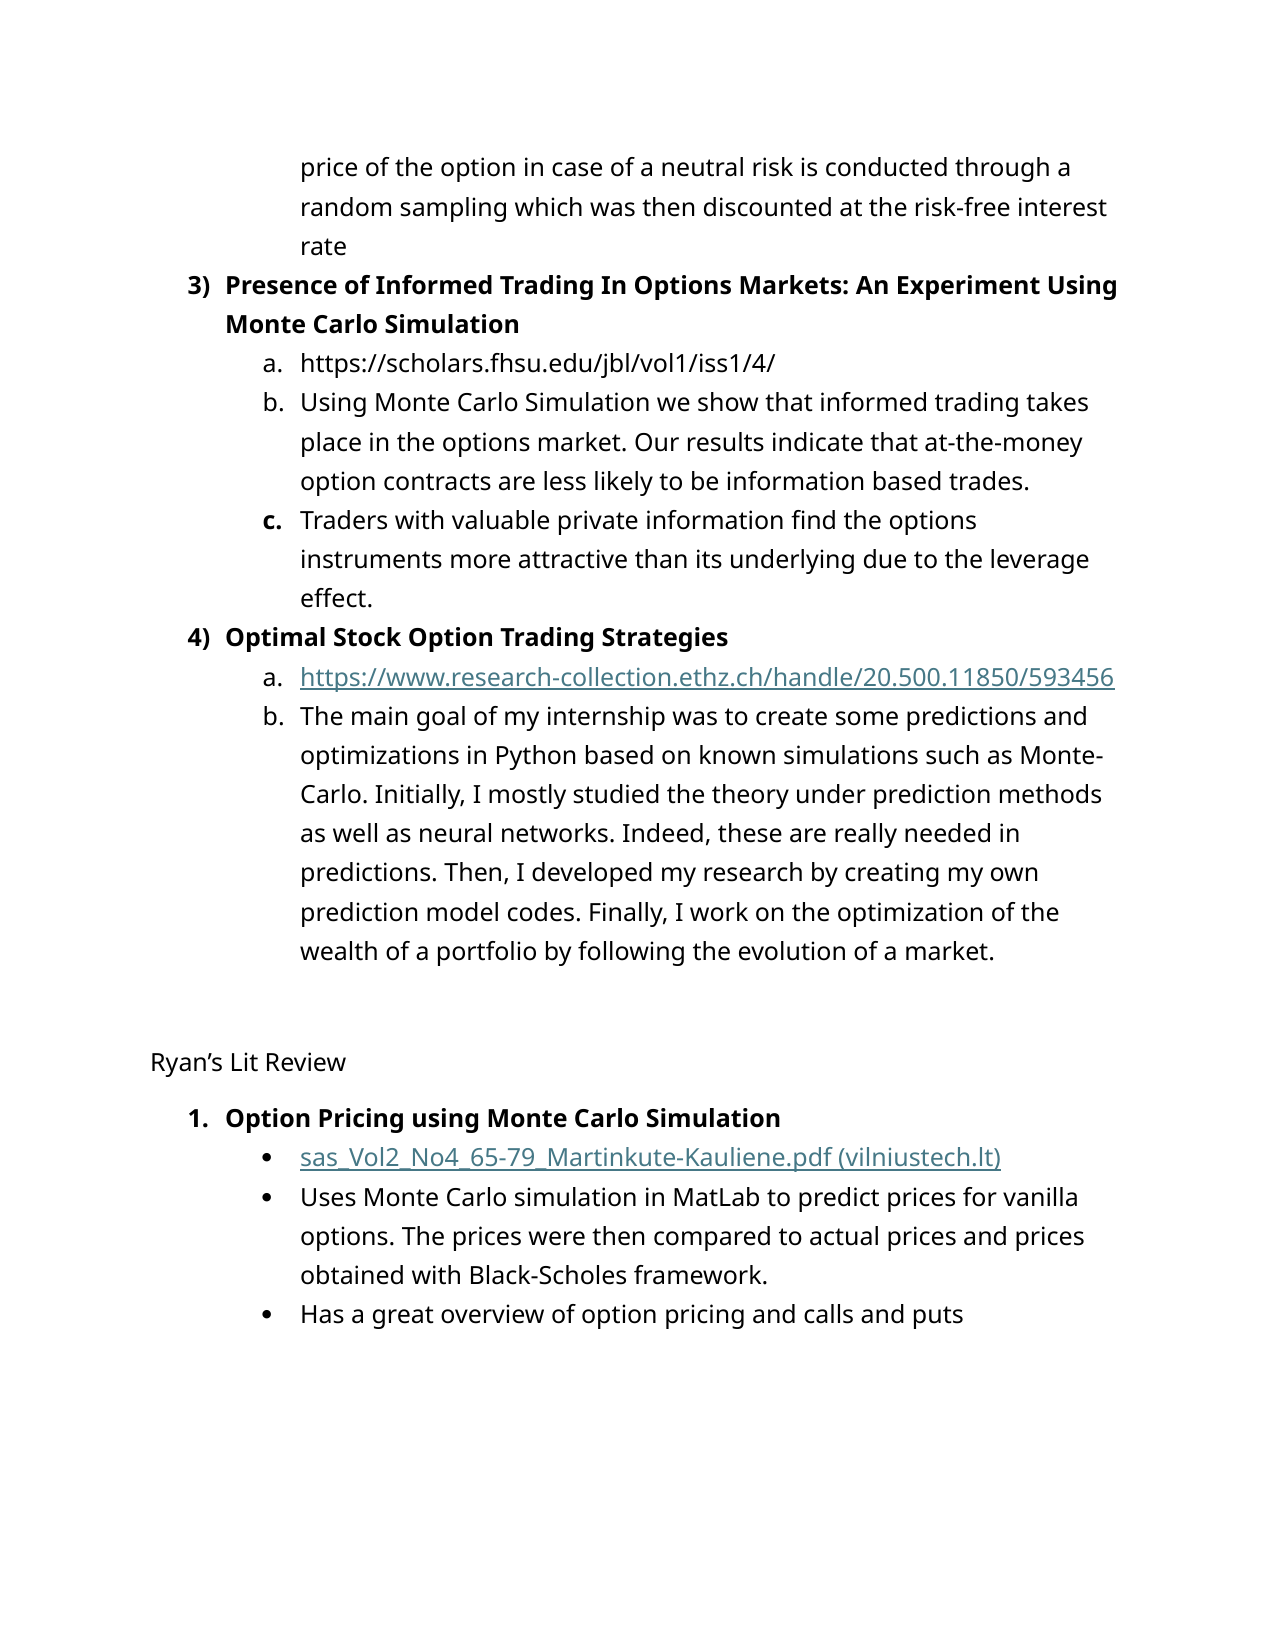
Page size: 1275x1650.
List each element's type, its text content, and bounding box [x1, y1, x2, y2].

list Presence of Informed Trading In Options Markets: An Experiment Using Monte Carlo Simulation [187, 267, 1125, 341]
list sas_Vol2_No4_65-79_Martinkute-Kauliene.pdf (vilniustech.lt) [262, 1140, 1125, 1174]
text Ryan’s Lit Review [150, 1045, 1125, 1079]
list The main goal of my internship was to create some predictions and optimizations in Python based on known simulations such as Monte-Carlo. Initially, I mostly studied the theory under prediction methods as well as neural networks. Indeed, these are really needed in predictions. Then, I developed my research by creating my own prediction model codes. Finally, I work on the optimization of the wealth of a portfolio by following the evolution of a market. [262, 698, 1125, 967]
list Using Monte Carlo Simulation we show that informed trading takes place in the options market. Our results indicate that at-the-money option contracts are less likely to be information based trades. [262, 385, 1125, 497]
list Has a great overview of option pricing and calls and puts [262, 1297, 1125, 1331]
list Traders with valuable private information find the options instruments more attractive than its underlying due to the leverage effect. [262, 502, 1125, 615]
list Uses Monte Carlo simulation in MatLab to predict prices for vanilla options. The prices were then compared to actual prices and prices obtained with Black-Scholes framework. [262, 1179, 1125, 1292]
list Optimal Stock Option Trading Strategies [187, 620, 1125, 654]
list https://scholars.fhsu.edu/jbl/vol1/iss1/4/ [262, 346, 1125, 380]
list Option Pricing using Monte Carlo Simulation [187, 1101, 1125, 1135]
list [262, 150, 1125, 262]
list https://www.research-collection.ethz.ch/handle/20.500.11850/593456 [262, 659, 1125, 693]
